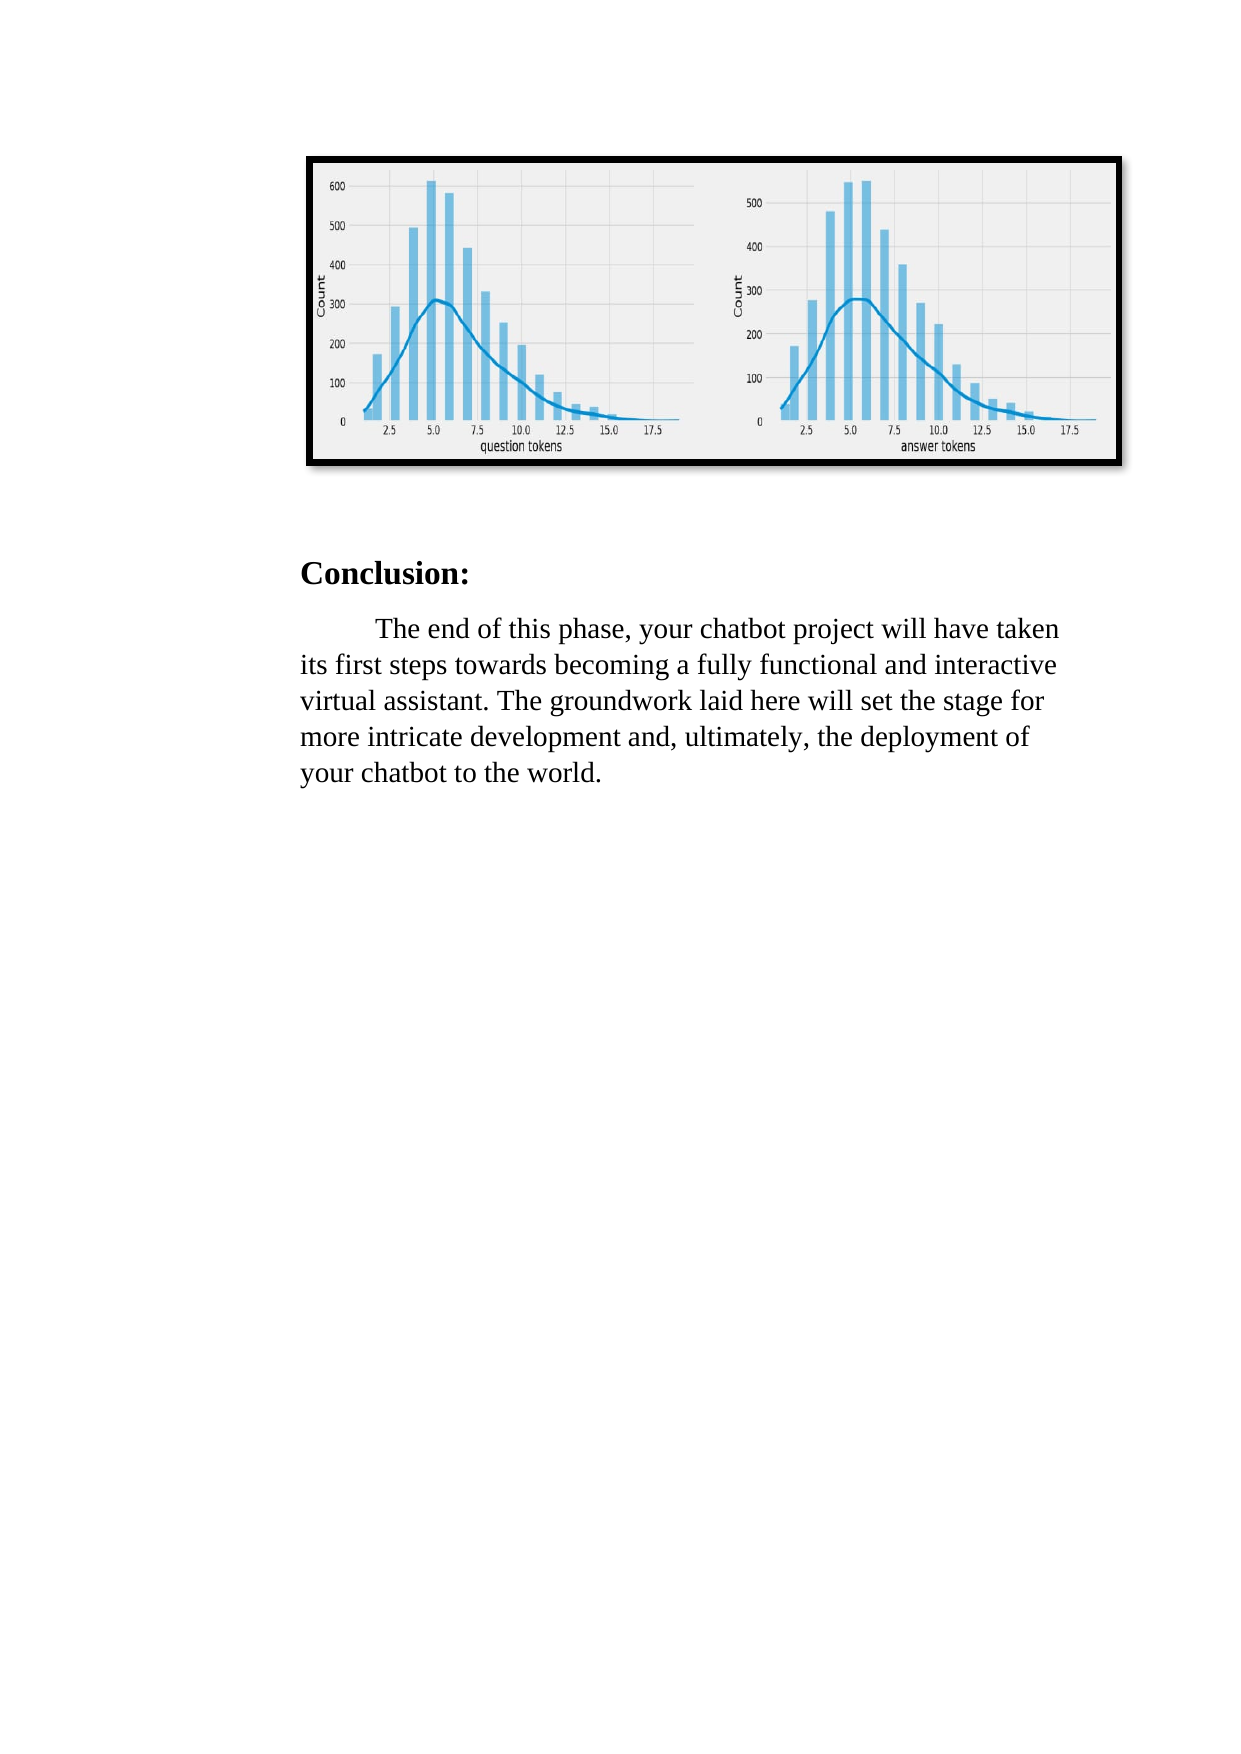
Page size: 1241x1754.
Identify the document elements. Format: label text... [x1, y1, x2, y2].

text The end of this phase, your chatbot project will have taken its first steps towards becoming a fully functional and interactive virtual assistant. The groundwork laid here will set the stage for more intricate development and, ultimately, the deployment of your chatbot to the world. [300, 611, 1090, 789]
text Conclusion: [225, 553, 1090, 591]
picture [313, 163, 1116, 459]
